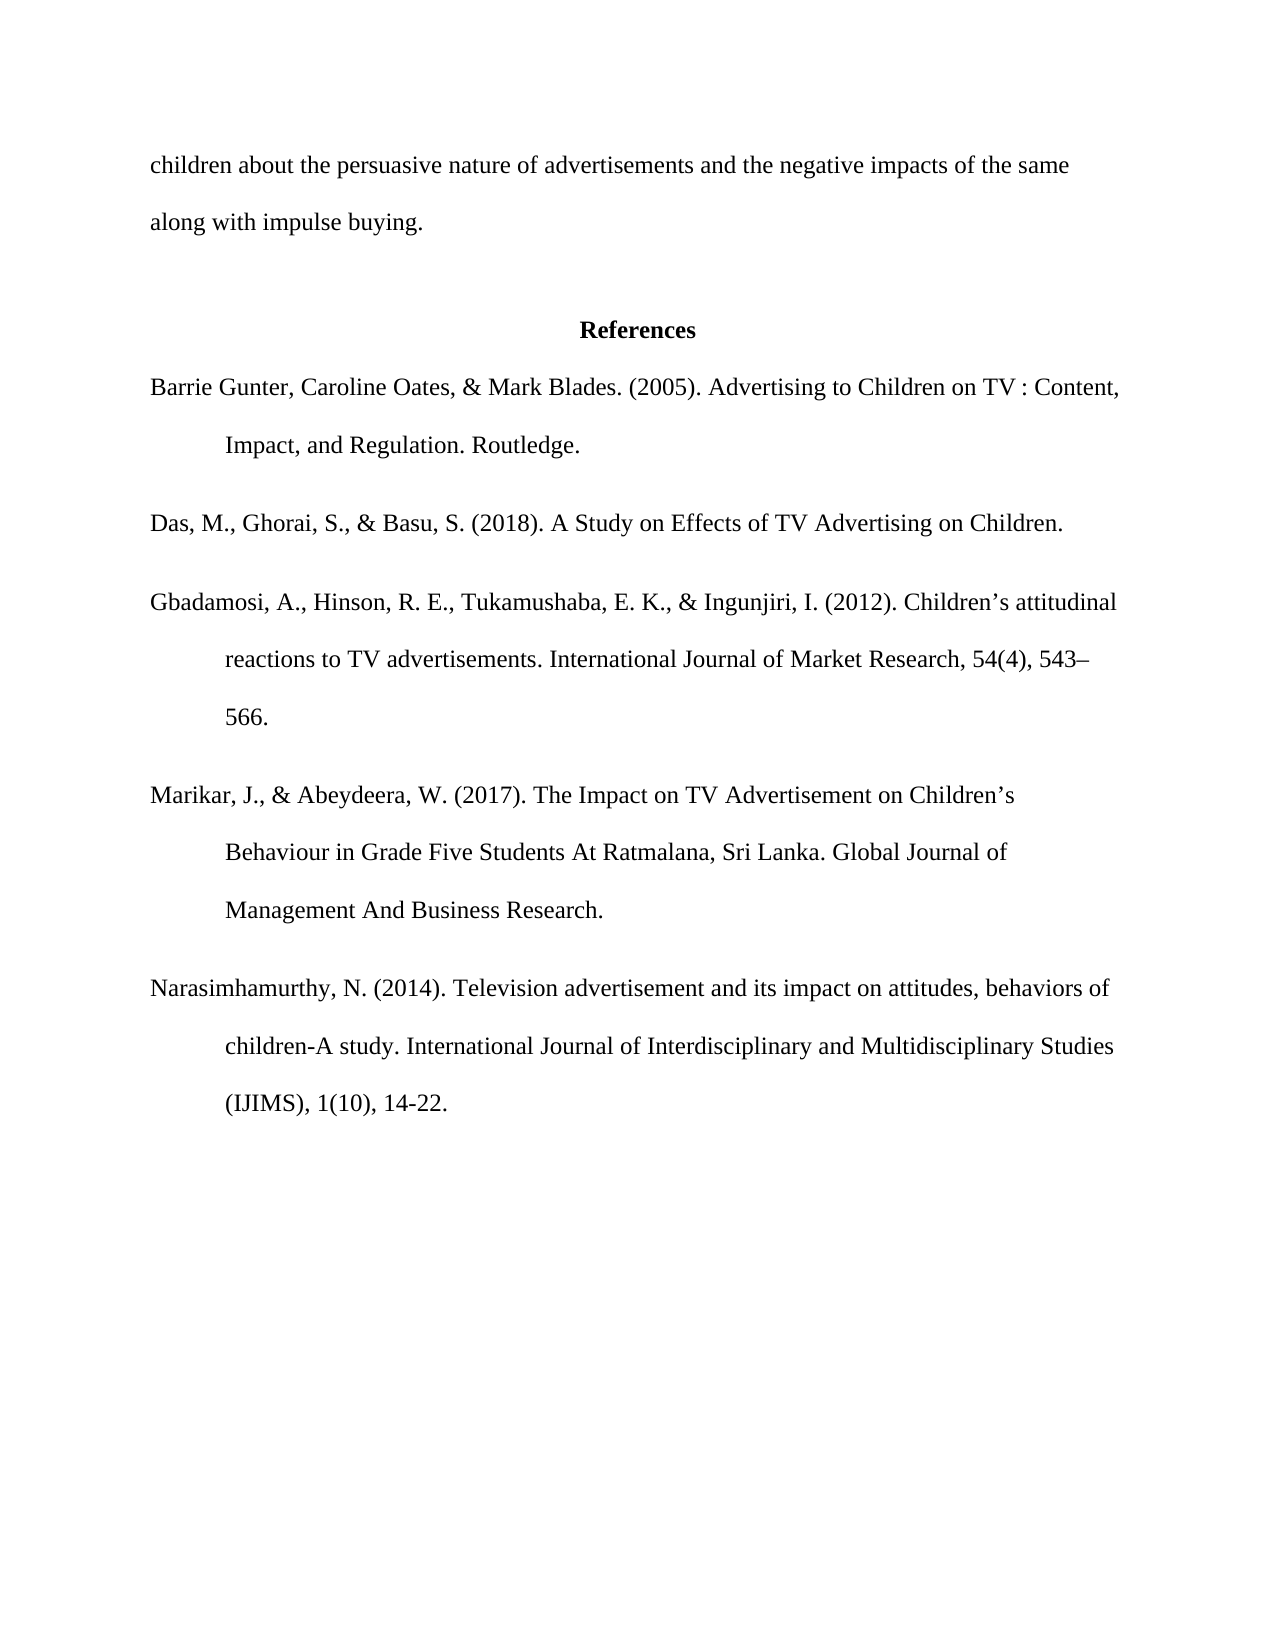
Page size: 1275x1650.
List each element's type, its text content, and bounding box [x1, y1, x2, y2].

text Narasimhamurthy, N. (2014). Television advertisement and its impact on attitudes, behaviors of children-A study. International Journal of Interdisciplinary and Multidisciplinary Studies (IJIMS), 1(10), 14-22. [150, 973, 1125, 1117]
text Barrie Gunter, Caroline Oates, & Mark Blades. (2005). Advertising to Children on TV : Content, Impact, and Regulation. Routledge. [150, 372, 1125, 459]
text Das, M., Ghorai, S., & Basu, S. (2018). A Study on Effects of TV Advertising on Children. [150, 508, 1125, 537]
subtitle References [150, 315, 1125, 344]
text Gbadamosi, A., Hinson, R. E., Tukamushaba, E. K., & Ingunjiri, I. (2012). Children’s attitudinal reactions to TV advertisements. International Journal of Market Research, 54(4), 543–566. [150, 587, 1125, 730]
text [150, 150, 1125, 236]
text Marikar, J., & Abeydeera, W. (2017). The Impact on TV Advertisement on Children’s Behaviour in Grade Five Students At Ratmalana, Sri Lanka. Global Journal of Management And Business Research. [150, 780, 1125, 924]
